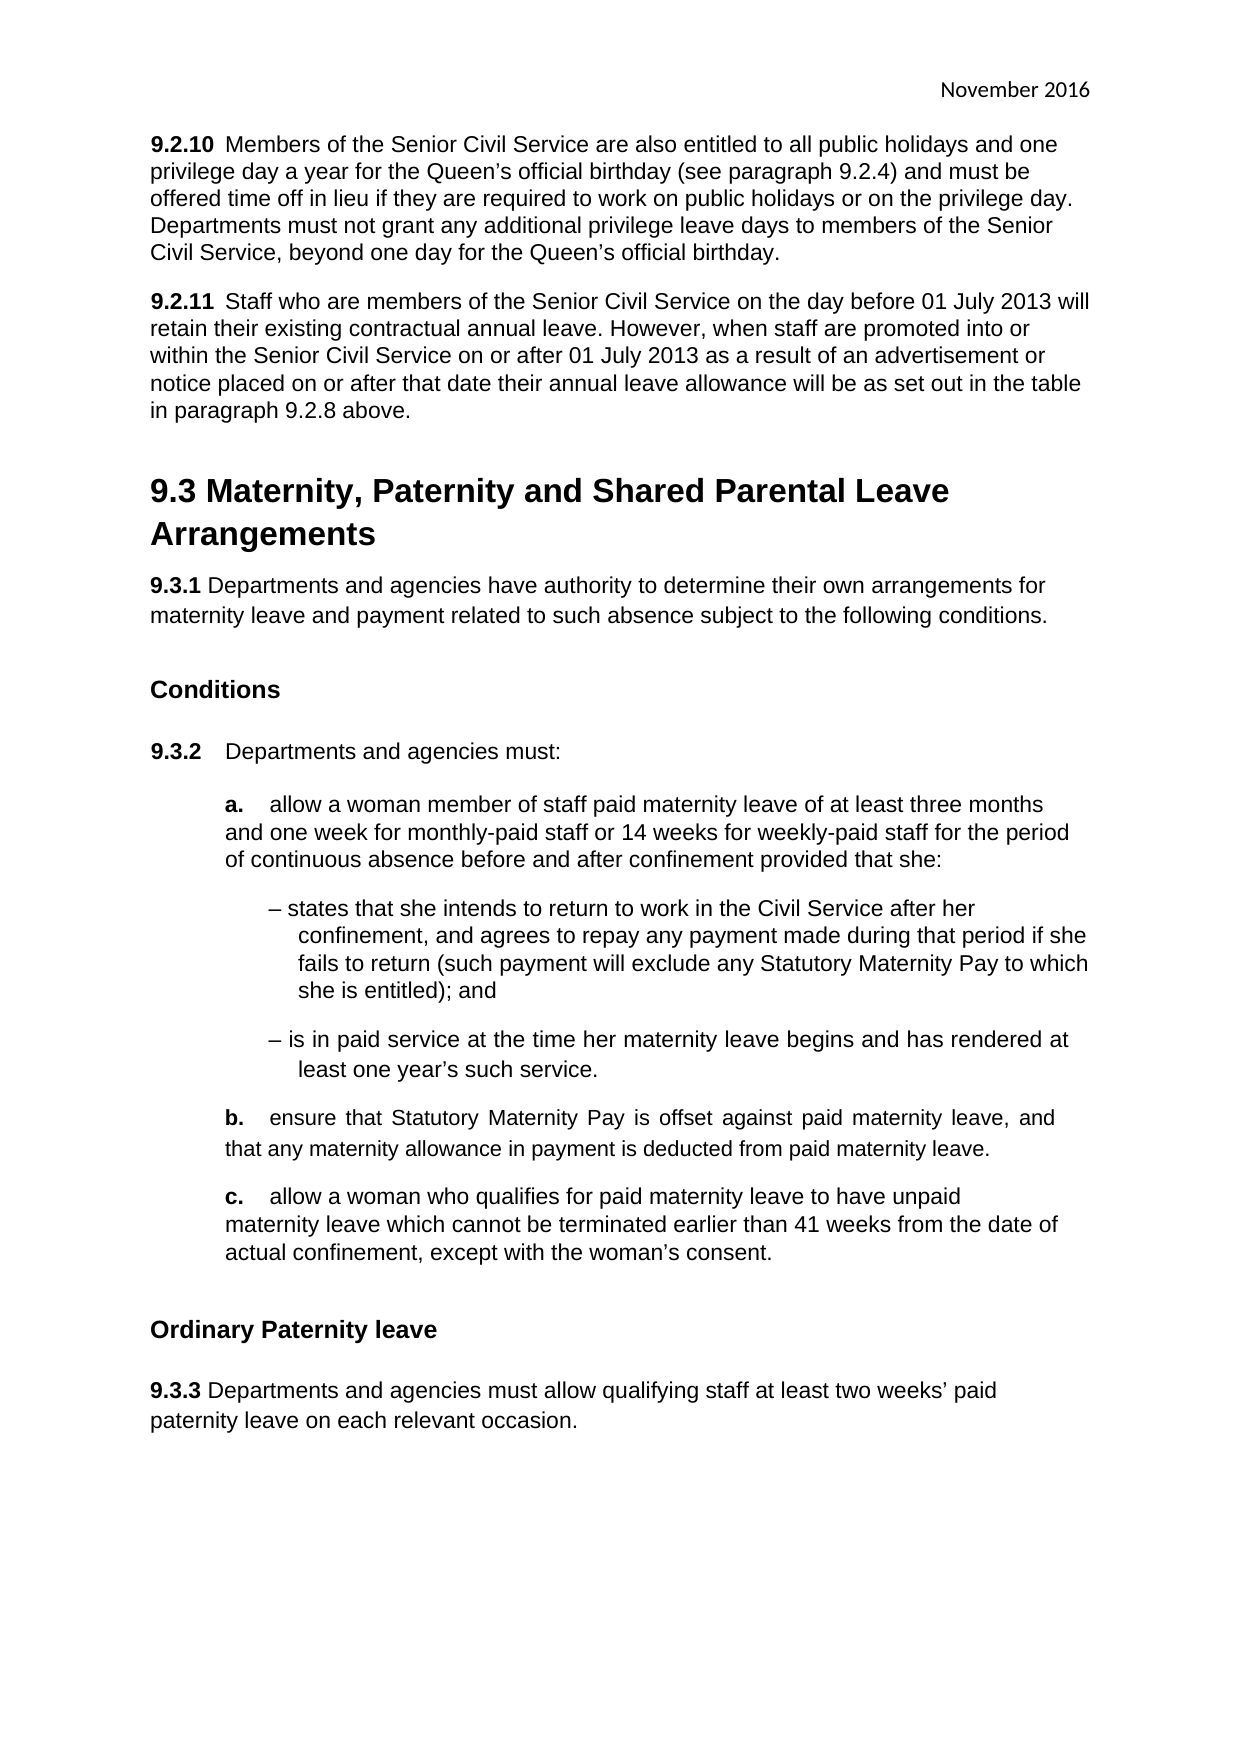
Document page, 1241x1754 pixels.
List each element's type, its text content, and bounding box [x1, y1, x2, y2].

list allow a woman member of staff paid maternity leave of at least three months and one week for monthly-paid staff or 14 weeks for weekly-paid staff for the period of continuous absence before and after confinement provided that she: [224, 791, 1088, 872]
text 9.3 Maternity, Paternity and Shared Parental Leave [150, 471, 1090, 509]
list Staff who are members of the Senior Civil Service on the day before 01 July 2013 will retain their existing contractual annual leave. However, when staff are promoted into or within the Senior Civil Service on or after 01 July 2013 as a result of an advertisement or notice placed on or after that date their annual leave allowance will be as set out in the table in paragraph 9.2.8 above. [150, 288, 1090, 423]
text 9.3.1 Departments and agencies have authority to determine their own arrangements for maternity leave and payment related to such absence subject to the following conditions. [150, 572, 1065, 629]
list ensure that Statutory Maternity Pay is offset against paid maternity leave, and that any maternity allowance in payment is deducted from paid maternity leave. [224, 1104, 1057, 1161]
text Ordinary Paternity leave [150, 1314, 1090, 1343]
text 9.3.3 Departments and agencies must allow qualifying staff at least two weeks’ paid paternity leave on each relevant occasion. [150, 1377, 1015, 1433]
text – is in paid service at the time her maternity leave begins and has rendered at least one year’s such service. [268, 1026, 1069, 1082]
text Arrangements [150, 514, 1090, 553]
text Conditions [150, 675, 1090, 704]
list allow a woman who qualifies for paid maternity leave to have unpaid maternity leave which cannot be terminated earlier than 41 weeks from the date of actual confinement, except with the woman’s consent. [224, 1183, 1061, 1266]
list Departments and agencies must: [151, 738, 1090, 764]
list Members of the Senior Civil Service are also entitled to all public holidays and one privilege day a year for the Queen’s official birthday (see paragraph 9.2.4) and must be offered time off in lieu if they are required to work on public holidays or on the privilege day. Departments must not grant any additional privilege leave days to members of the Senior Civil Service, beyond one day for the Queen’s official birthday. [150, 131, 1082, 266]
text – states that she intends to return to work in the Civil Service after her confinement, and agrees to repay any payment made during that period if she fails to return (such payment will exclude any Statutory Maternity Pay to which she is entitled); and [268, 895, 1090, 1003]
